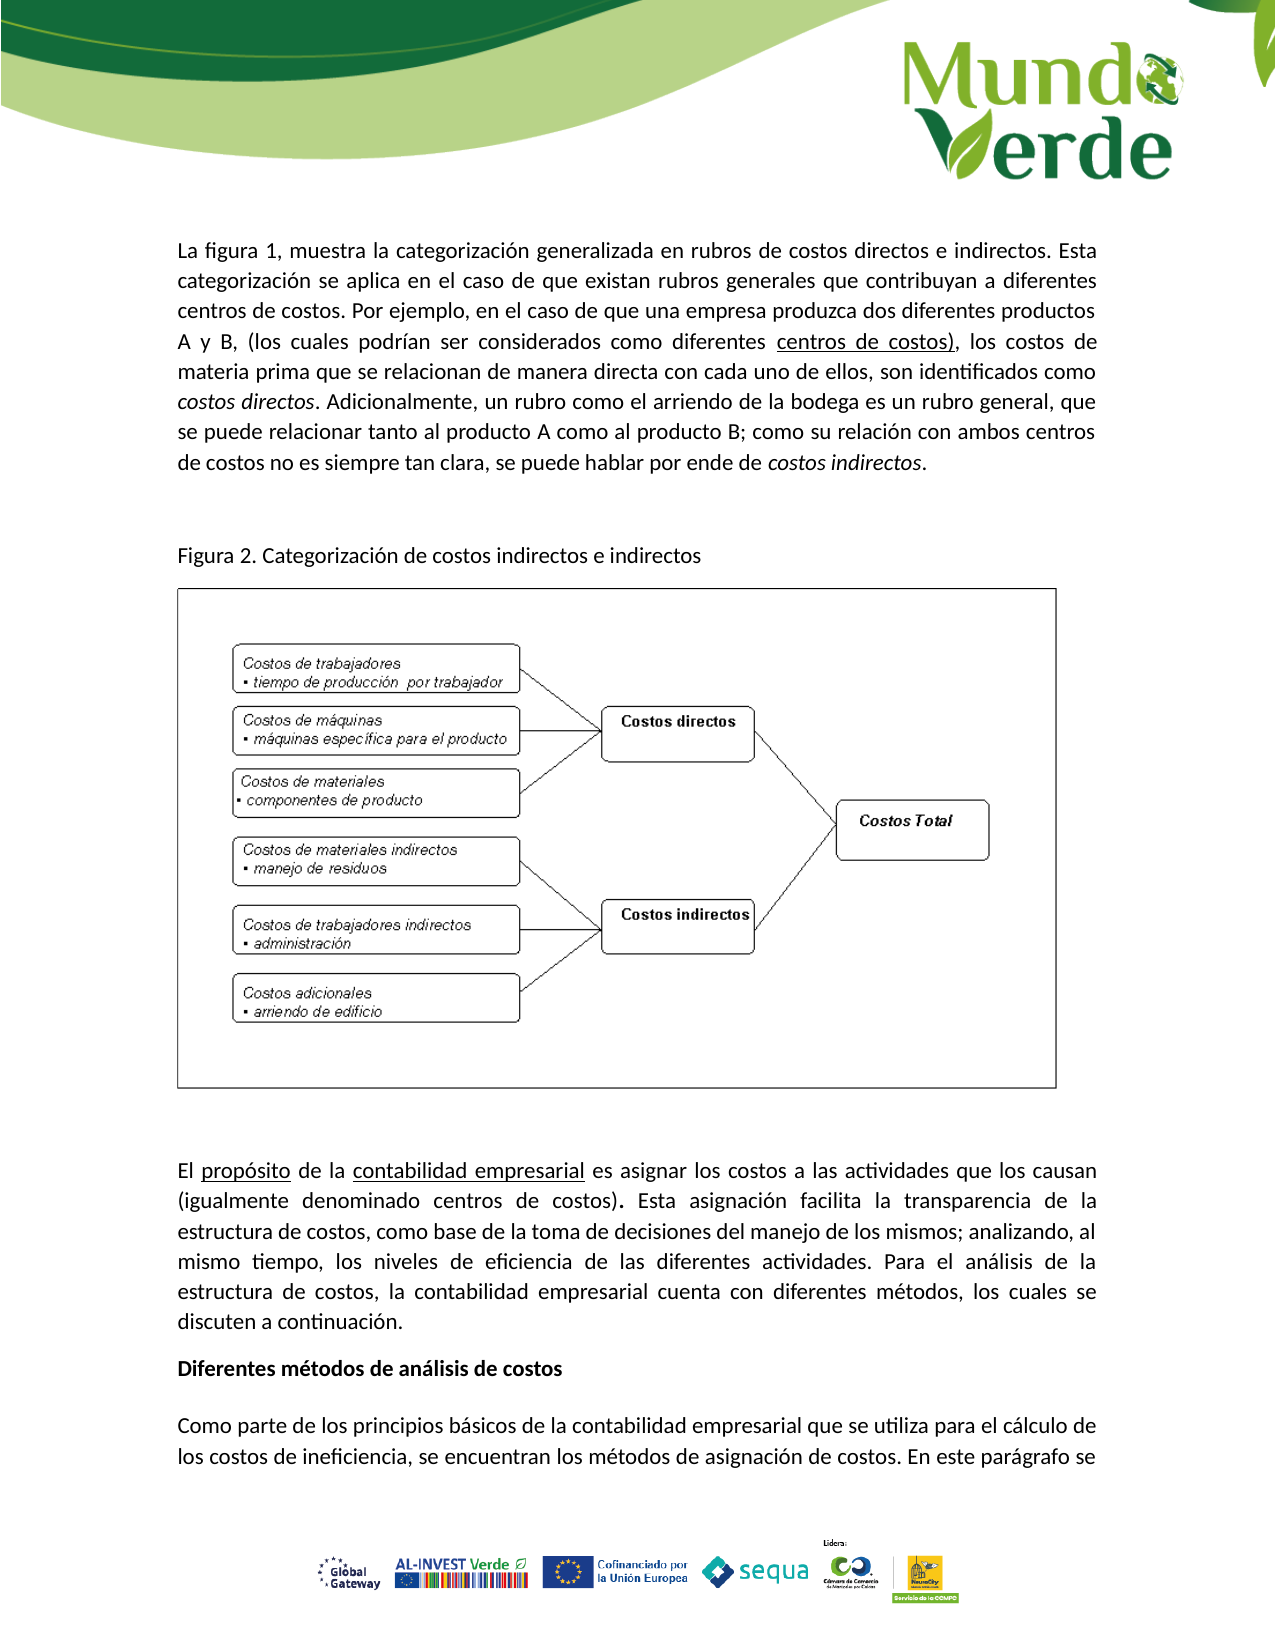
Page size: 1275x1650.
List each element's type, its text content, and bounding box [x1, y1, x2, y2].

text Figura 2. Categorización de costos indirectos e indirectos [177, 541, 1098, 569]
picture [1, 0, 1275, 206]
text Diferentes métodos de análisis de costos [177, 1354, 1098, 1382]
picture [128, 1475, 1147, 1649]
text La figura 1, muestra la categorización generalizada en rubros de costos directos e indirectos. Esta categorización se aplica en el caso de que existan rubros generales que contribuyan a diferentes centros de costos. Por ejemplo, en el caso de que una empresa produzca dos diferentes productos A y B, (los cuales podrían ser considerados como diferentes centros de costos), los costos de materia prima que se relacionan de manera directa con cada uno de ellos, son identificados como costos directos. Adicionalmente, un rubro como el arriendo de la bodega es un rubro general, que se puede relacionar tanto al producto A como al producto B; como su relación con ambos centros de costos no es siempre tan clara, se puede hablar por ende de costos indirectos. [177, 236, 1098, 476]
text El propósito de la contabilidad empresarial es asignar los costos a las actividades que los causan (igualmente denominado centros de costos). Esta asignación facilita la transparencia de la estructura de costos, como base de la toma de decisiones del manejo de los mismos; analizando, al mismo tiempo, los niveles de eficiencia de las diferentes actividades. Para el análisis de la estructura de costos, la contabilidad empresarial cuenta con diferentes métodos, los cuales se discuten a continuación. [177, 1156, 1098, 1336]
picture [177, 588, 1059, 1091]
